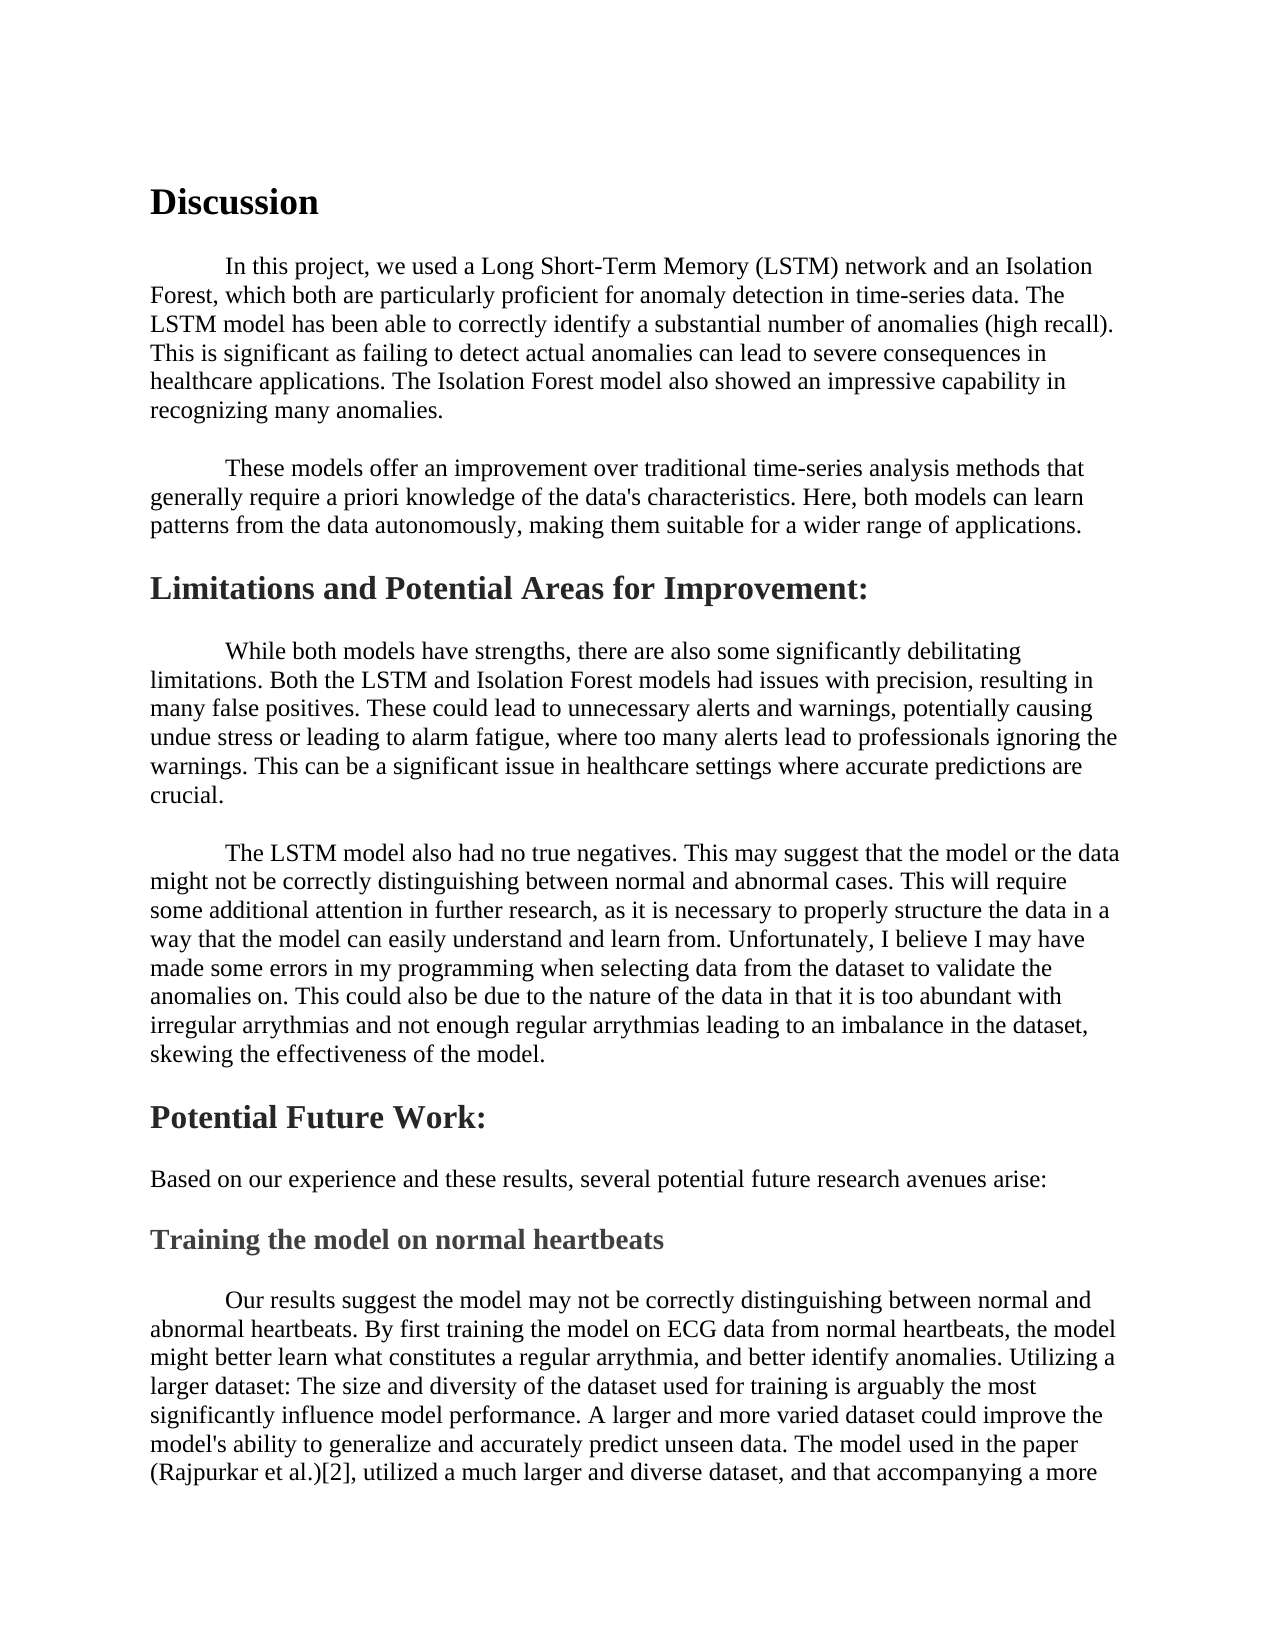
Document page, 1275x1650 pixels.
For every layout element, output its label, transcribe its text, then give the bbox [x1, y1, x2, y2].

text Potential Future Work: [150, 1097, 1125, 1135]
text These models offer an improvement over traditional time-series analysis methods that generally require a priori knowledge of the data's characteristics. Here, both models can learn patterns from the data autonomously, making them suitable for a wider range of applications. [150, 453, 1125, 539]
text While both models have strengths, there are also some significantly debilitating limitations. Both the LSTM and Isolation Forest models had issues with precision, resulting in many false positives. These could lead to unnecessary alerts and warnings, potentially causing undue stress or leading to alarm fatigue, where too many alerts lead to professionals ignoring the warnings. This can be a significant issue in healthcare settings where accurate predictions are crucial. [150, 636, 1125, 808]
text Discussion [150, 179, 1125, 222]
text Limitations and Potential Areas for Improvement: [150, 568, 1125, 607]
text Based on our experience and these results, several potential future research avenues arise: [150, 1164, 1125, 1193]
text The LSTM model also had no true negatives. This may suggest that the model or the data might not be correctly distinguishing between normal and abnormal cases. This will require some additional attention in further research, as it is necessary to properly structure the data in a way that the model can easily understand and learn from. Unfortunately, I believe I may have made some errors in my programming when selecting data from the dataset to validate the anomalies on. This could also be due to the nature of the data in that it is too abundant with irregular arrythmias and not enough regular arrythmias leading to an imbalance in the dataset, skewing the effectiveness of the model. [150, 838, 1125, 1068]
text Training the model on normal heartbeats [150, 1222, 1125, 1256]
text In this project, we used a Long Short-Term Memory (LSTM) network and an Isolation Forest, which both are particularly proficient for anomaly detection in time-series data. The LSTM model has been able to correctly identify a substantial number of anomalies (high recall). This is significant as failing to detect actual anomalies can lead to severe consequences in healthcare applications. The Isolation Forest model also showed an impressive capability in recognizing many anomalies. [150, 251, 1125, 424]
